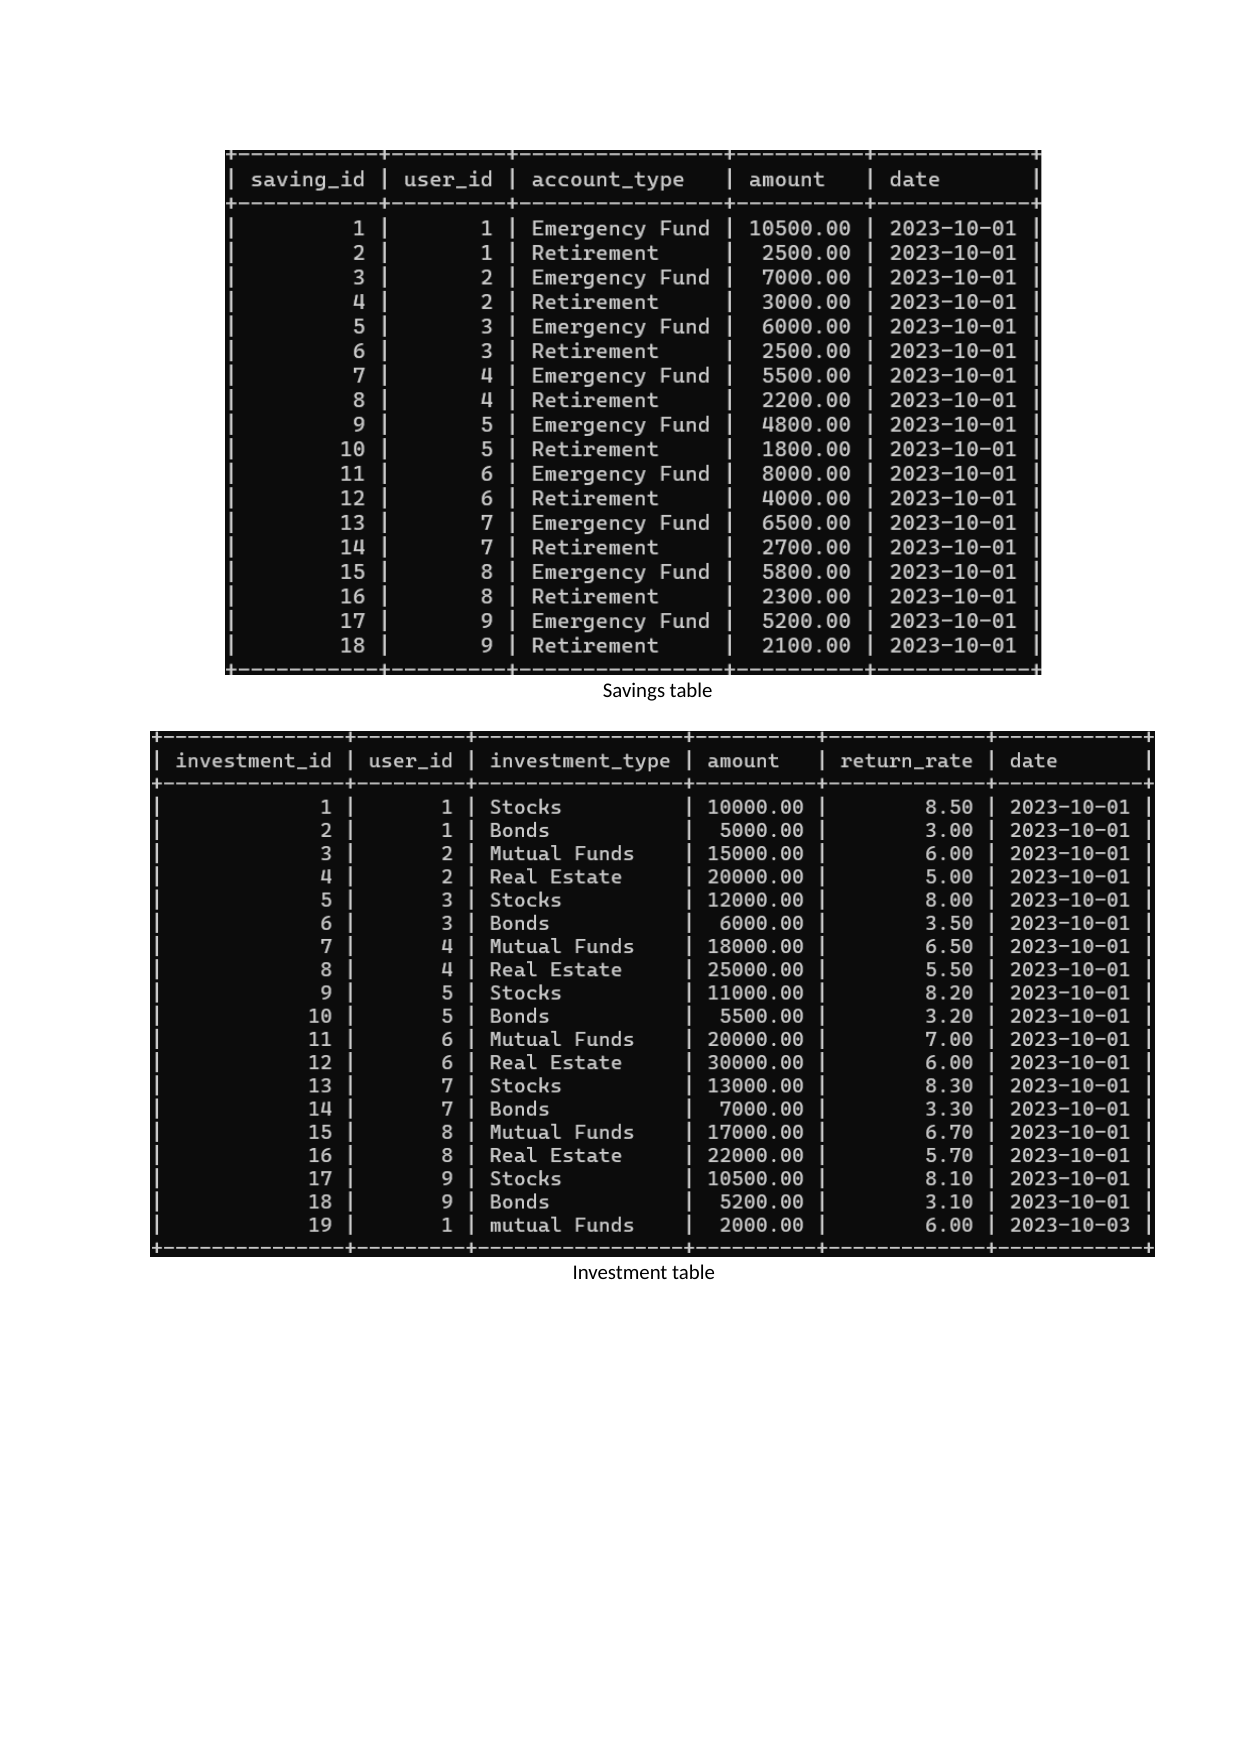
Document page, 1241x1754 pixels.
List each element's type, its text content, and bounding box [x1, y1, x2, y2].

list Savings table [225, 677, 1090, 702]
picture [225, 150, 1042, 675]
text Investment table [150, 1259, 1090, 1284]
picture [150, 731, 1155, 1257]
